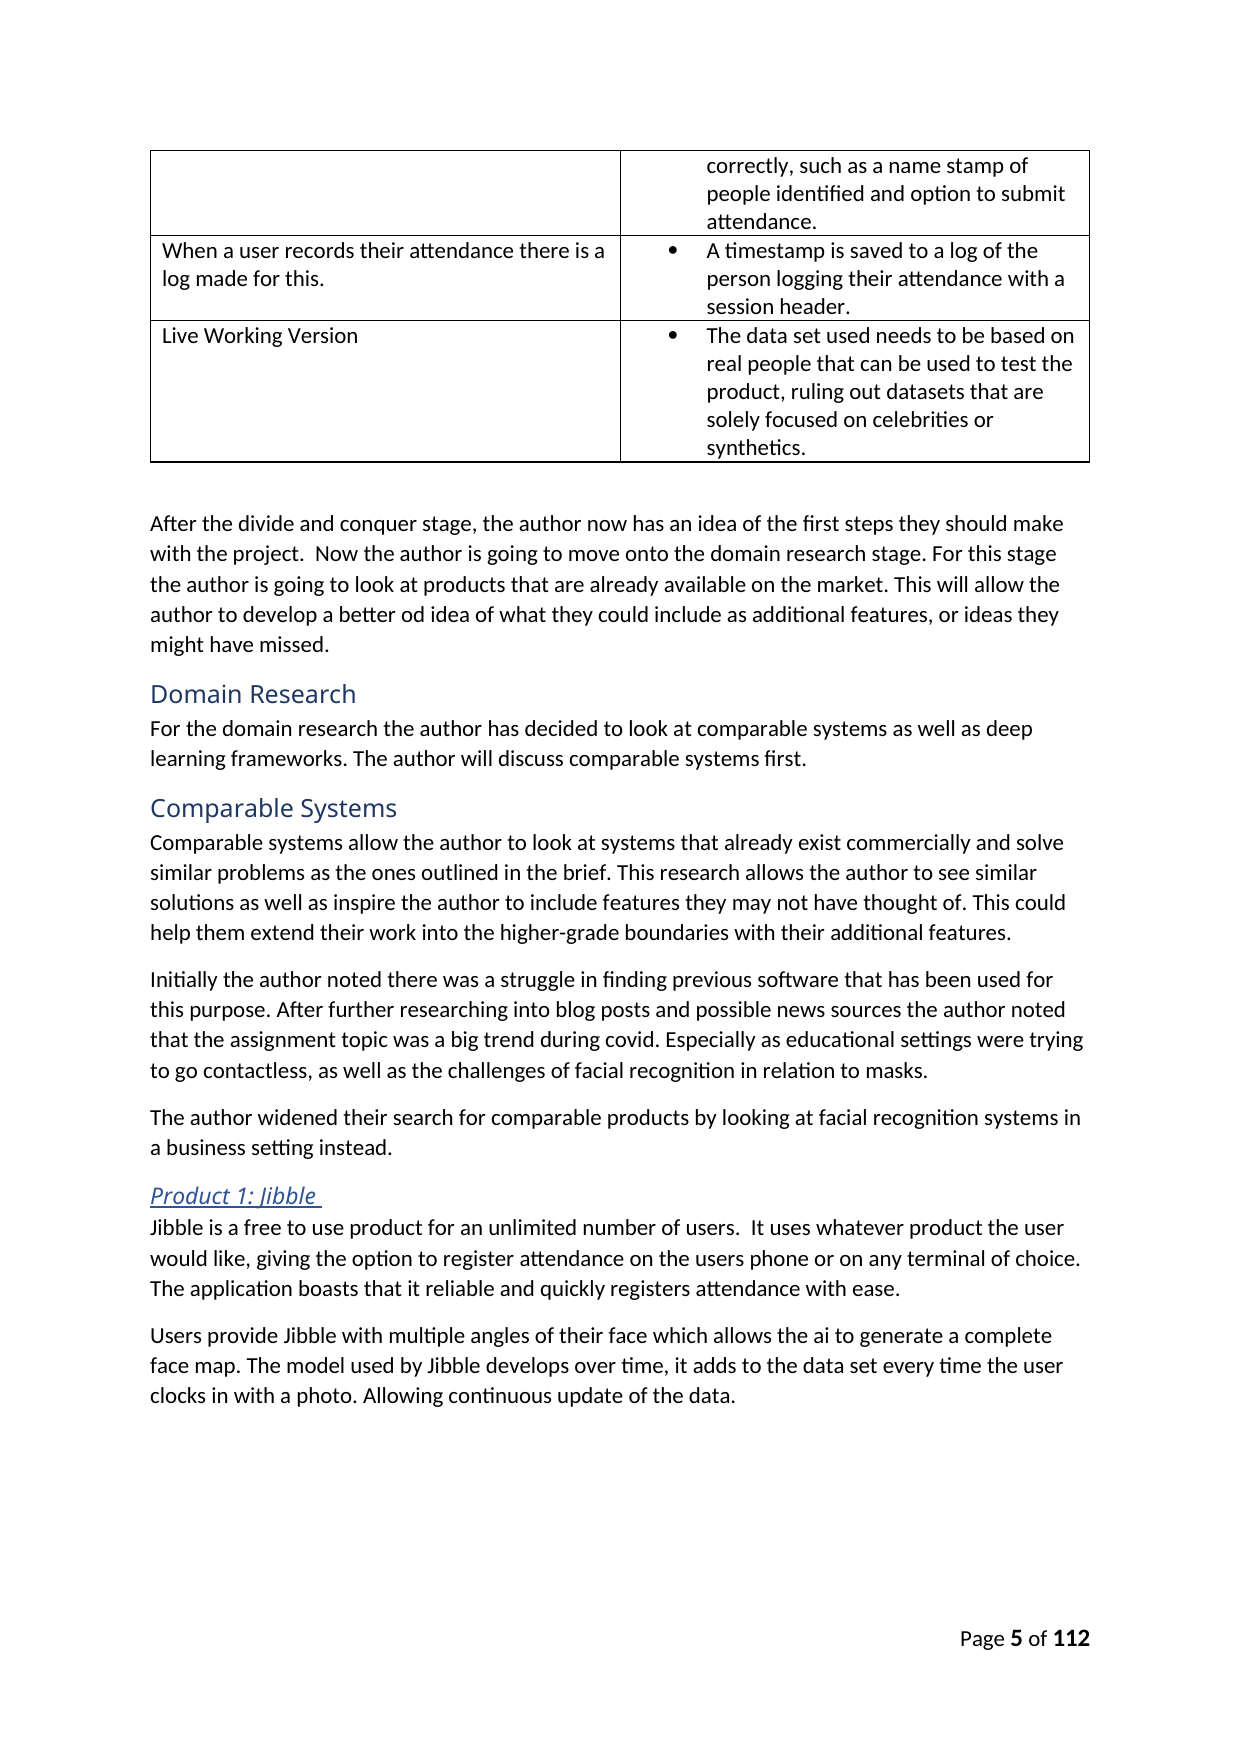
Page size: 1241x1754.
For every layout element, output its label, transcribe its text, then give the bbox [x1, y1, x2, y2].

table_cell A timestamp is saved to a log of the person logging their attendance with a session header. [621, 236, 1089, 320]
table_cell Live Working Version [151, 321, 620, 461]
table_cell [621, 151, 1089, 235]
subtitle Domain Research [150, 677, 1090, 711]
text After the divide and conquer stage, the author now has an idea of the first steps they should make with the project. Now the author is going to move onto the domain research stage. For this stage the author is going to look at products that are already available on the market. This will allow the author to develop a better od idea of what they could include as additional features, or ideas they might have missed. [150, 509, 1090, 658]
text Users provide Jibble with multiple angles of their face which allows the ai to generate a complete face map. The model used by Jibble develops over time, it adds to the data set every time the user clocks in with a photo. Allowing continuous update of the data. [150, 1321, 1090, 1409]
text Jibble is a free to use product for an unlimited number of users. It uses whatever product the user would like, giving the option to register attendance on the users phone or on any terminal of choice. The application boasts that it reliable and quickly registers attendance with ease. [150, 1213, 1090, 1302]
text Initially the author noted there was a struggle in finding previous software that has been used for this purpose. After further researching into blog posts and possible news sources the author noted that the assignment topic was a big trend during covid. Especially as educational settings were trying to go contactless, as well as the challenges of facial recognition in relation to masks. [150, 965, 1090, 1084]
text Comparable systems allow the author to look at systems that already exist commercially and solve similar problems as the ones outlined in the brief. This research allows the author to see similar solutions as well as inspire the author to include features they may not have thought of. This could help them extend their work into the higher-grade boundaries with their additional features. [150, 828, 1090, 946]
text The author widened their search for comparable products by looking at facial recognition systems in a business setting instead. [150, 1103, 1090, 1161]
table_cell When a user records their attendance there is a log made for this. [151, 236, 620, 320]
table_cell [151, 151, 620, 235]
subtitle Comparable Systems [150, 791, 1090, 825]
table_cell The data set used needs to be based on real people that can be used to test the product, ruling out datasets that are solely focused on celebrities or synthetics. [621, 321, 1089, 461]
text For the domain research the author has decided to look at comparable systems as well as deep learning frameworks. The author will discuss comparable systems first. [150, 714, 1090, 772]
subtitle Product 1: Jibble [150, 1180, 1090, 1211]
